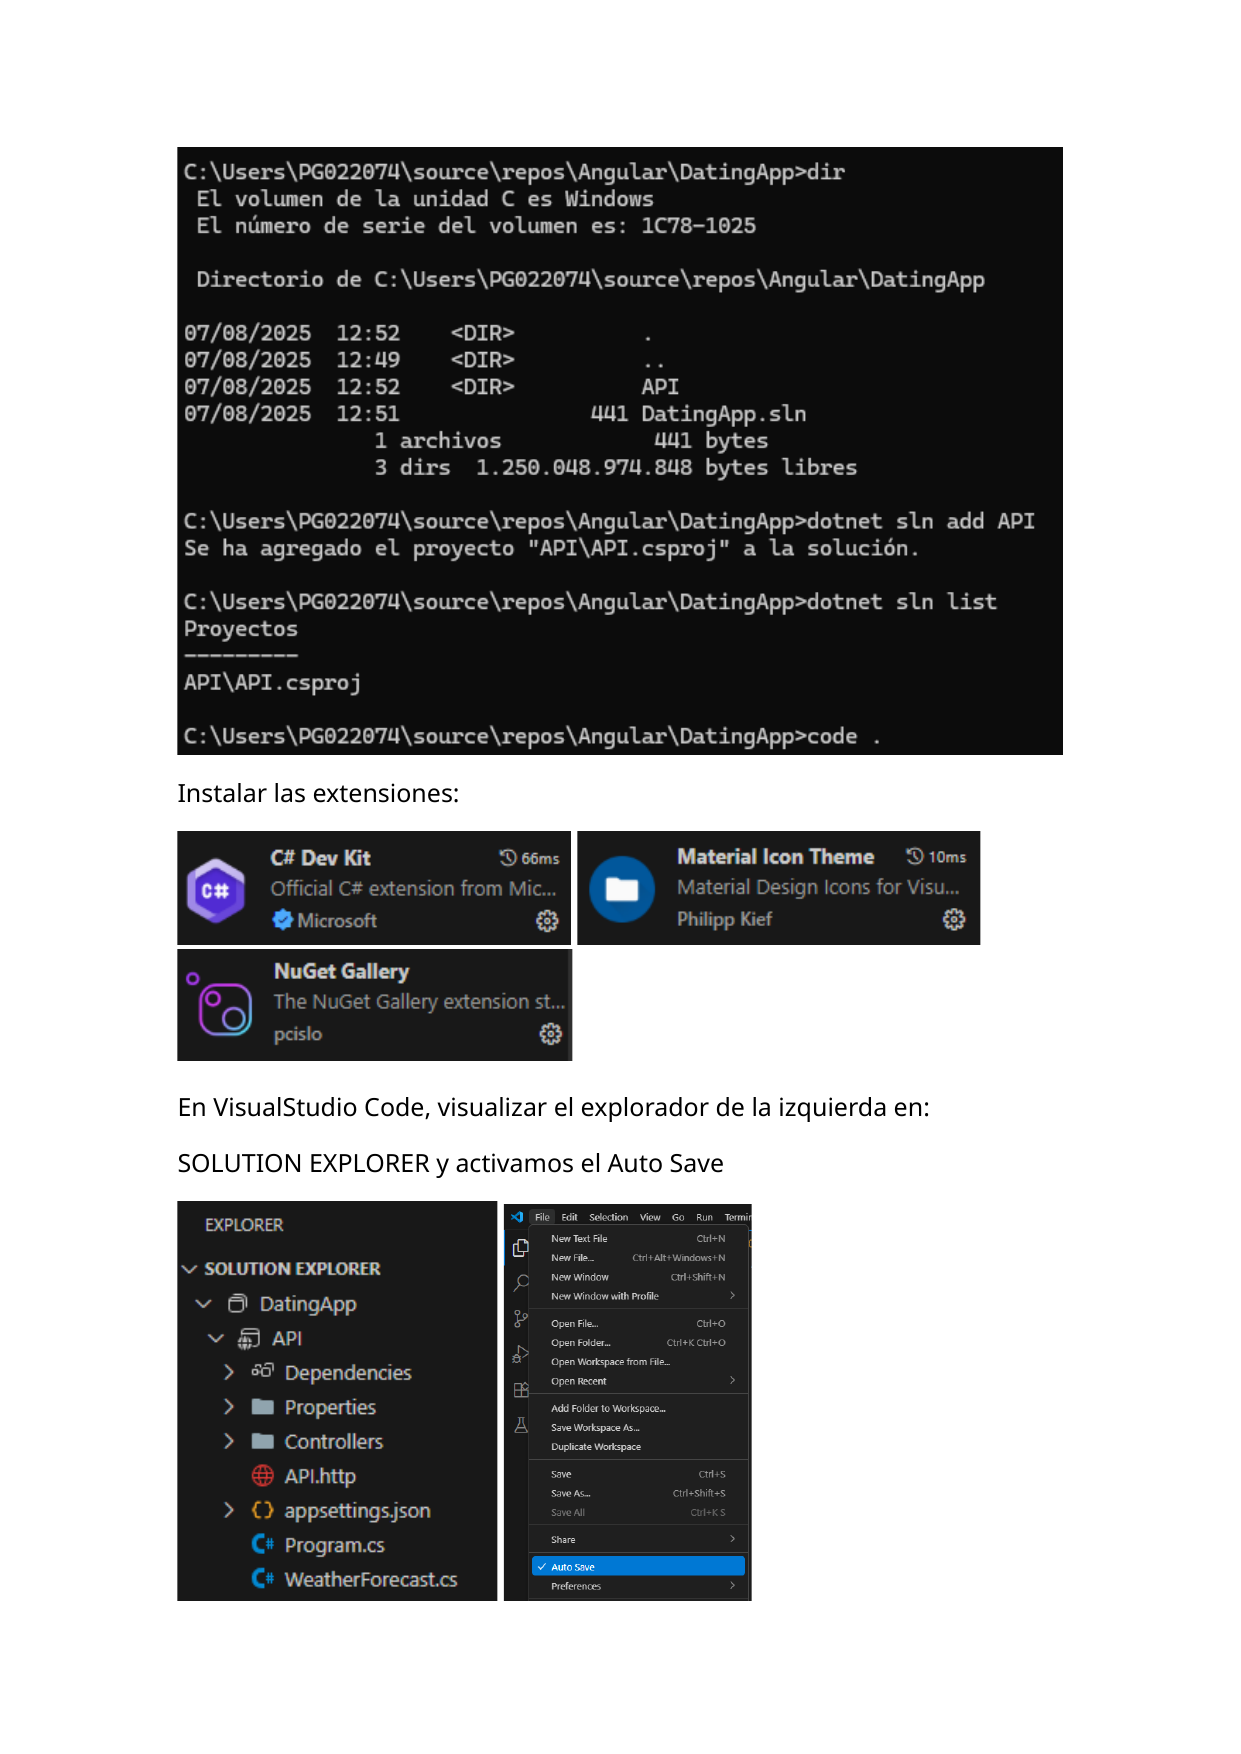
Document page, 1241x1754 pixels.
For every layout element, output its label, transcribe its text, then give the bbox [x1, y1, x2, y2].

picture [177, 147, 1063, 755]
picture [577, 831, 981, 945]
picture [177, 1201, 498, 1601]
picture [503, 1204, 752, 1601]
text En VisualStudio Code, visualizar el explorador de la izquierda en: [177, 1089, 1063, 1123]
text SOLUTION EXPLORER y activamos el Auto Save [177, 1145, 1063, 1179]
picture [177, 831, 571, 945]
picture [177, 949, 573, 1061]
text Instalar las extensiones: [177, 776, 1063, 810]
